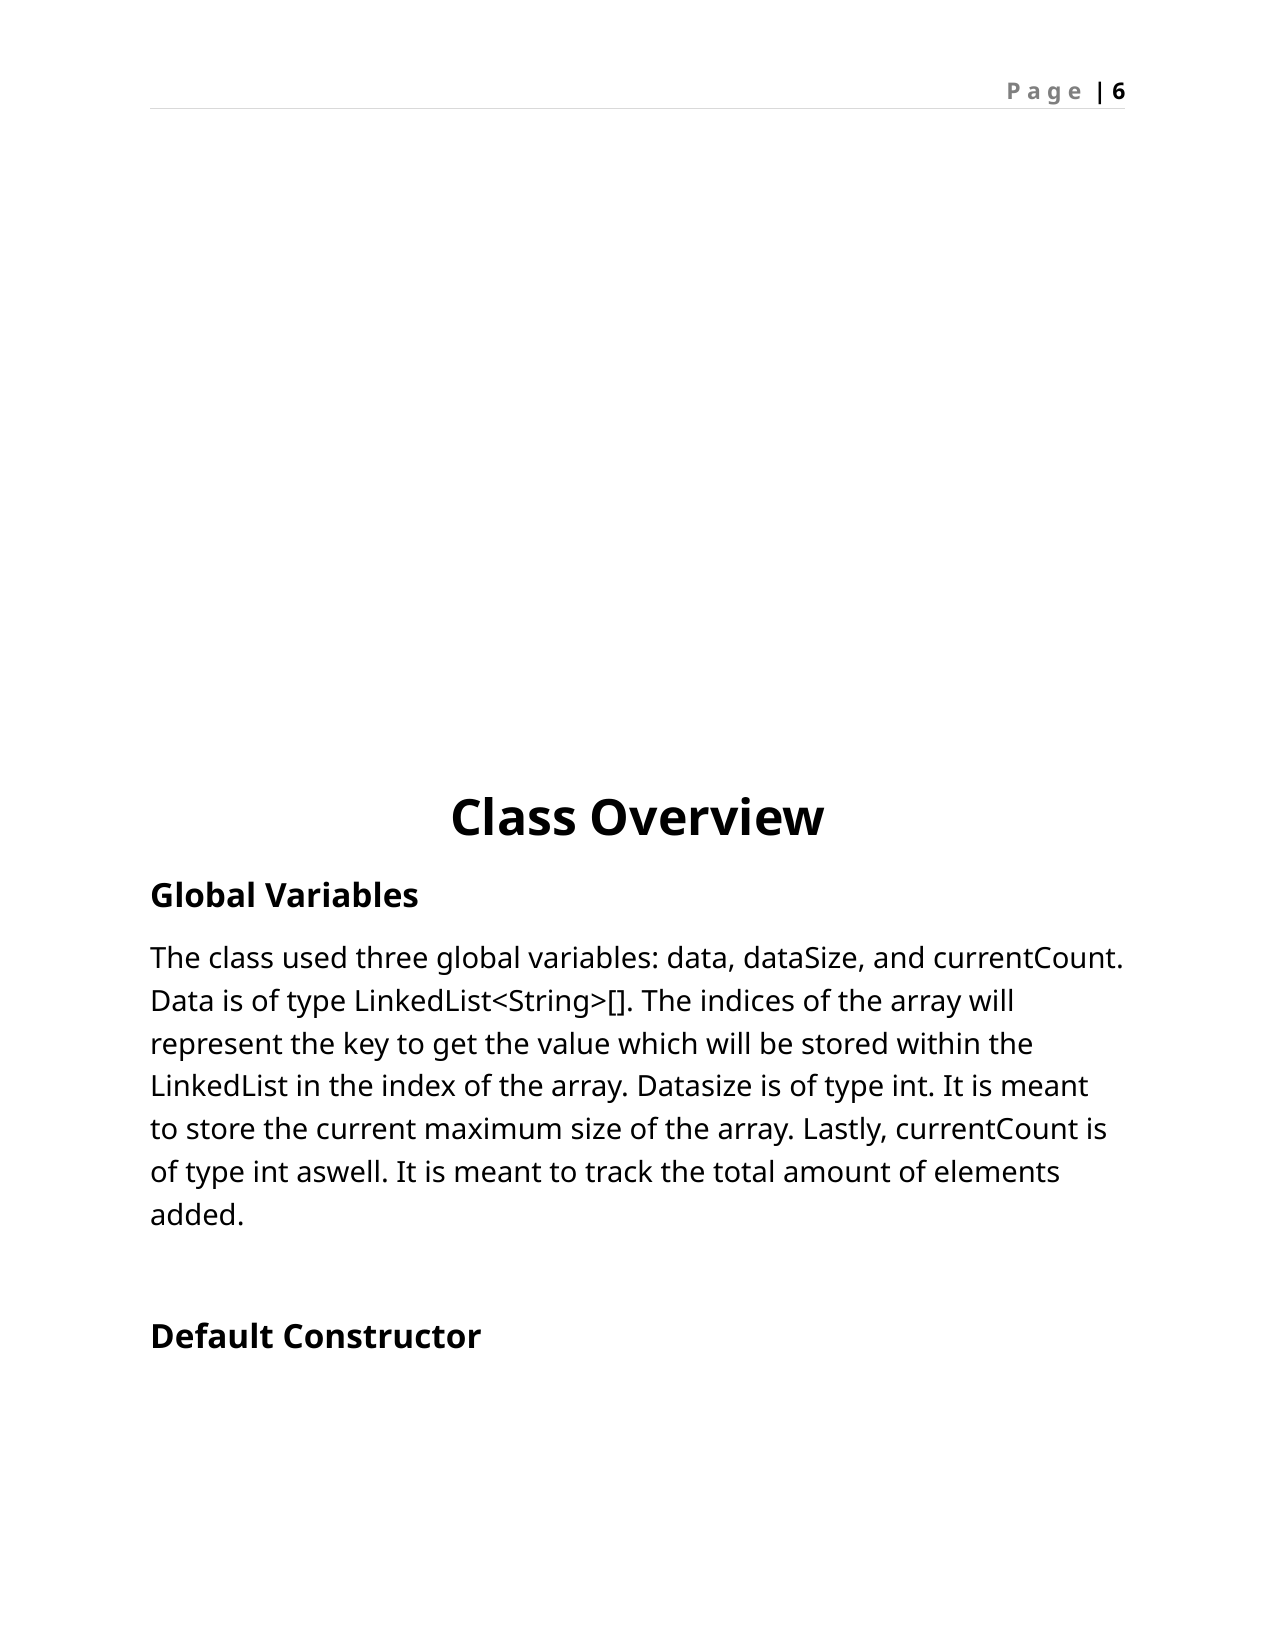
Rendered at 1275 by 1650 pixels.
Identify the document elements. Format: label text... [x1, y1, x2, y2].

text The class used three global variables: data, dataSize, and currentCount. Data is of type LinkedList<String>[]. The indices of the array will represent the key to get the value which will be stored within the LinkedList in the index of the array. Datasize is of type int. It is meant to store the current maximum size of the array. Lastly, currentCount is of type int aswell. It is meant to track the total amount of elements added. [150, 937, 1125, 1234]
text Class Overview [150, 781, 1125, 849]
text Default Constructor [150, 1313, 1125, 1358]
text Global Variables [150, 872, 1125, 917]
